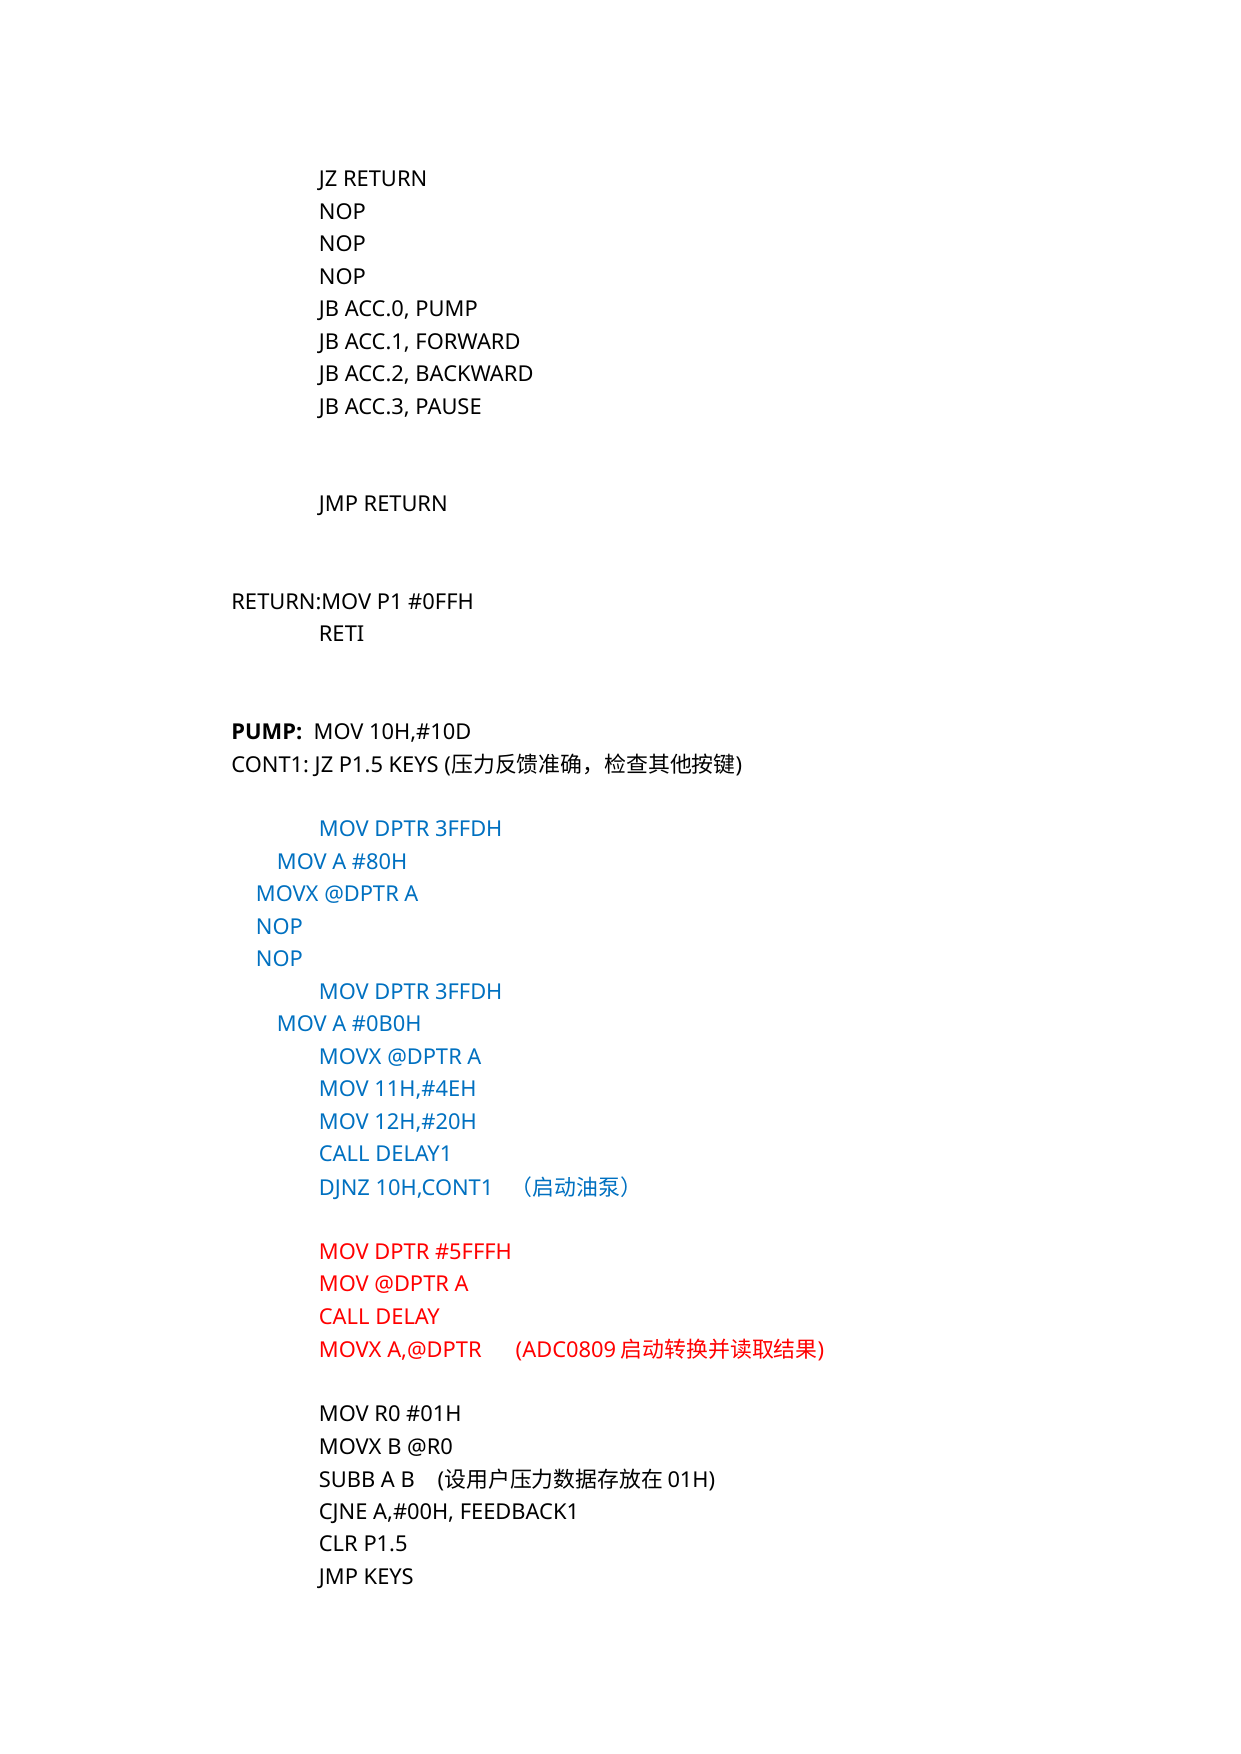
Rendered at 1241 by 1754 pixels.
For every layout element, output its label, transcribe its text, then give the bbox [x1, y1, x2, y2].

text CALL DELAY [275, 1299, 1053, 1332]
text NOP [319, 194, 1053, 227]
text MOV 11H,#4EH [275, 1072, 1053, 1104]
text NOP [319, 227, 1053, 259]
text MOV R0 #01H [275, 1397, 1053, 1429]
text MOV DPTR #5FFFH [319, 1234, 1053, 1267]
text MOVX A,@DPTR (ADC0809启动转换并读取结果) [275, 1332, 1053, 1364]
text PUMP: MOV 10H,#10D [187, 714, 1053, 747]
text MOVX @DPTR A [187, 877, 1053, 909]
text JB ACC.2, BACKWARD [319, 357, 1053, 389]
text MOV A #0B0H [187, 1007, 1053, 1039]
text JMP KEYS [275, 1559, 1053, 1592]
text CLR P1.5 [275, 1527, 1053, 1559]
text MOV 12H,#20H [275, 1104, 1053, 1137]
text SUBB A B (设用户压力数据存放在01H) [275, 1462, 1053, 1494]
text RETI [187, 617, 1053, 649]
text JMP RETURN [319, 487, 1053, 519]
text MOV DPTR 3FFDH [187, 974, 1053, 1007]
text CONT1: JZ P1.5 KEYS (压力反馈准确，检查其他按键) [187, 747, 1053, 779]
text NOP [187, 909, 1053, 942]
text JB ACC.0, PUMP [319, 292, 1053, 324]
text NOP [319, 259, 1053, 292]
text NOP [187, 942, 1053, 974]
text JB ACC.3, PAUSE [319, 389, 1053, 422]
text RETURN:MOV P1 #0FFH [187, 584, 1053, 617]
text JB ACC.1, FORWARD [319, 324, 1053, 357]
text MOVX B @R0 [275, 1429, 1053, 1462]
text CJNE A,#00H, FEEDBACK1 [275, 1494, 1053, 1527]
text DJNZ 10H,CONT1 （启动油泵） [275, 1169, 1053, 1202]
text JZ RETURN [319, 162, 1053, 194]
text MOV @DPTR A [319, 1267, 1053, 1299]
text MOVX @DPTR A [275, 1039, 1053, 1072]
text MOV A #80H [187, 844, 1053, 877]
text CALL DELAY1 [275, 1137, 1053, 1169]
text MOV DPTR 3FFDH [187, 812, 1053, 844]
